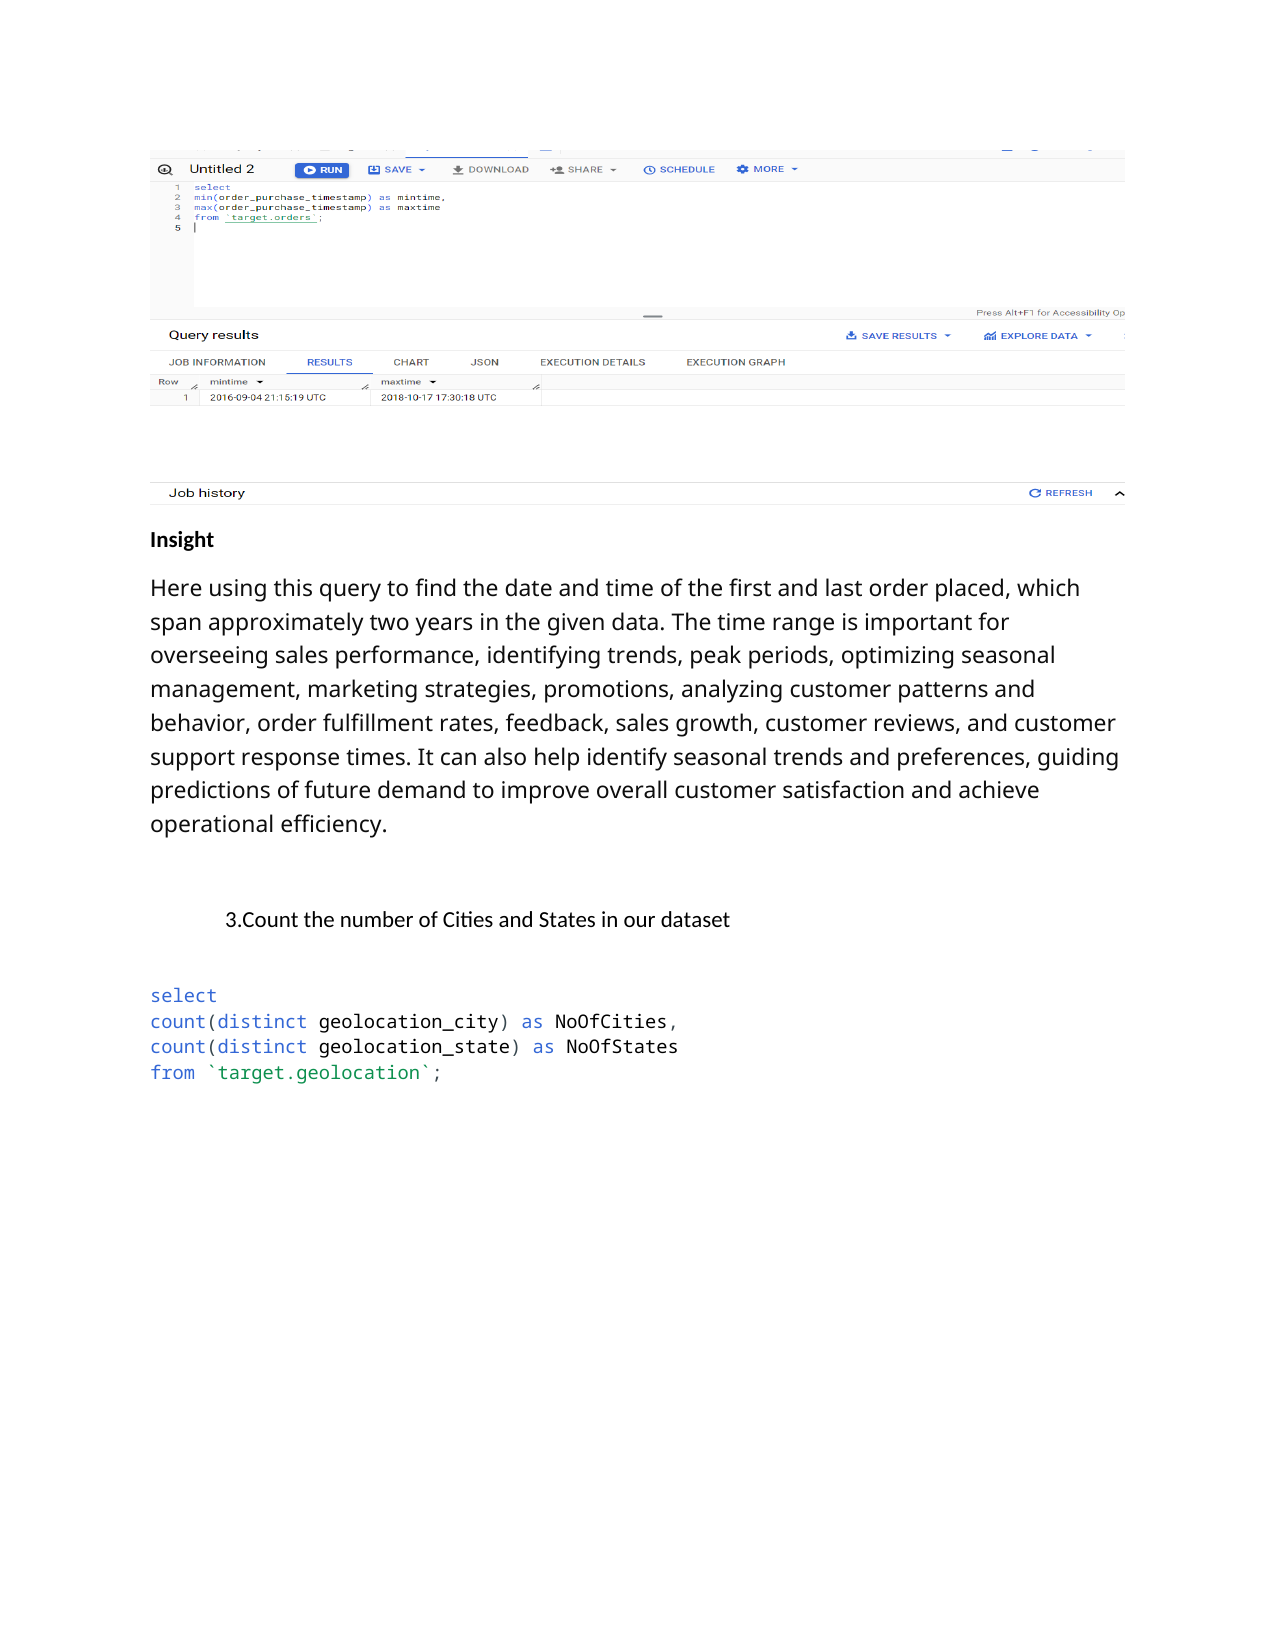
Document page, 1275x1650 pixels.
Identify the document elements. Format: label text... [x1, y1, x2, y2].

picture [150, 150, 1125, 507]
text count(distinct geolocation_city) as NoOfCities, [150, 1008, 1125, 1034]
text select [150, 983, 1125, 1008]
text from `target.geolocation`; [150, 1059, 1125, 1085]
text Insight [150, 525, 1125, 553]
text Here using this query to find the date and time of the first and last order placed, which span approximately two years in the given data. The time range is important for overseeing sales performance, identifying trends, peak periods, optimizing seasonal management, marketing strategies, promotions, analyzing customer patterns and behavior, order fulfillment rates, feedback, sales growth, customer reviews, and customer support response times. It can also help identify seasonal trends and preferences, guiding predictions of future demand to improve overall customer satisfaction and achieve operational efficiency. [150, 572, 1125, 839]
text count(distinct geolocation_state) as NoOfStates [150, 1034, 1125, 1059]
list 3.Count the number of Cities and States in our dataset [225, 906, 1125, 933]
